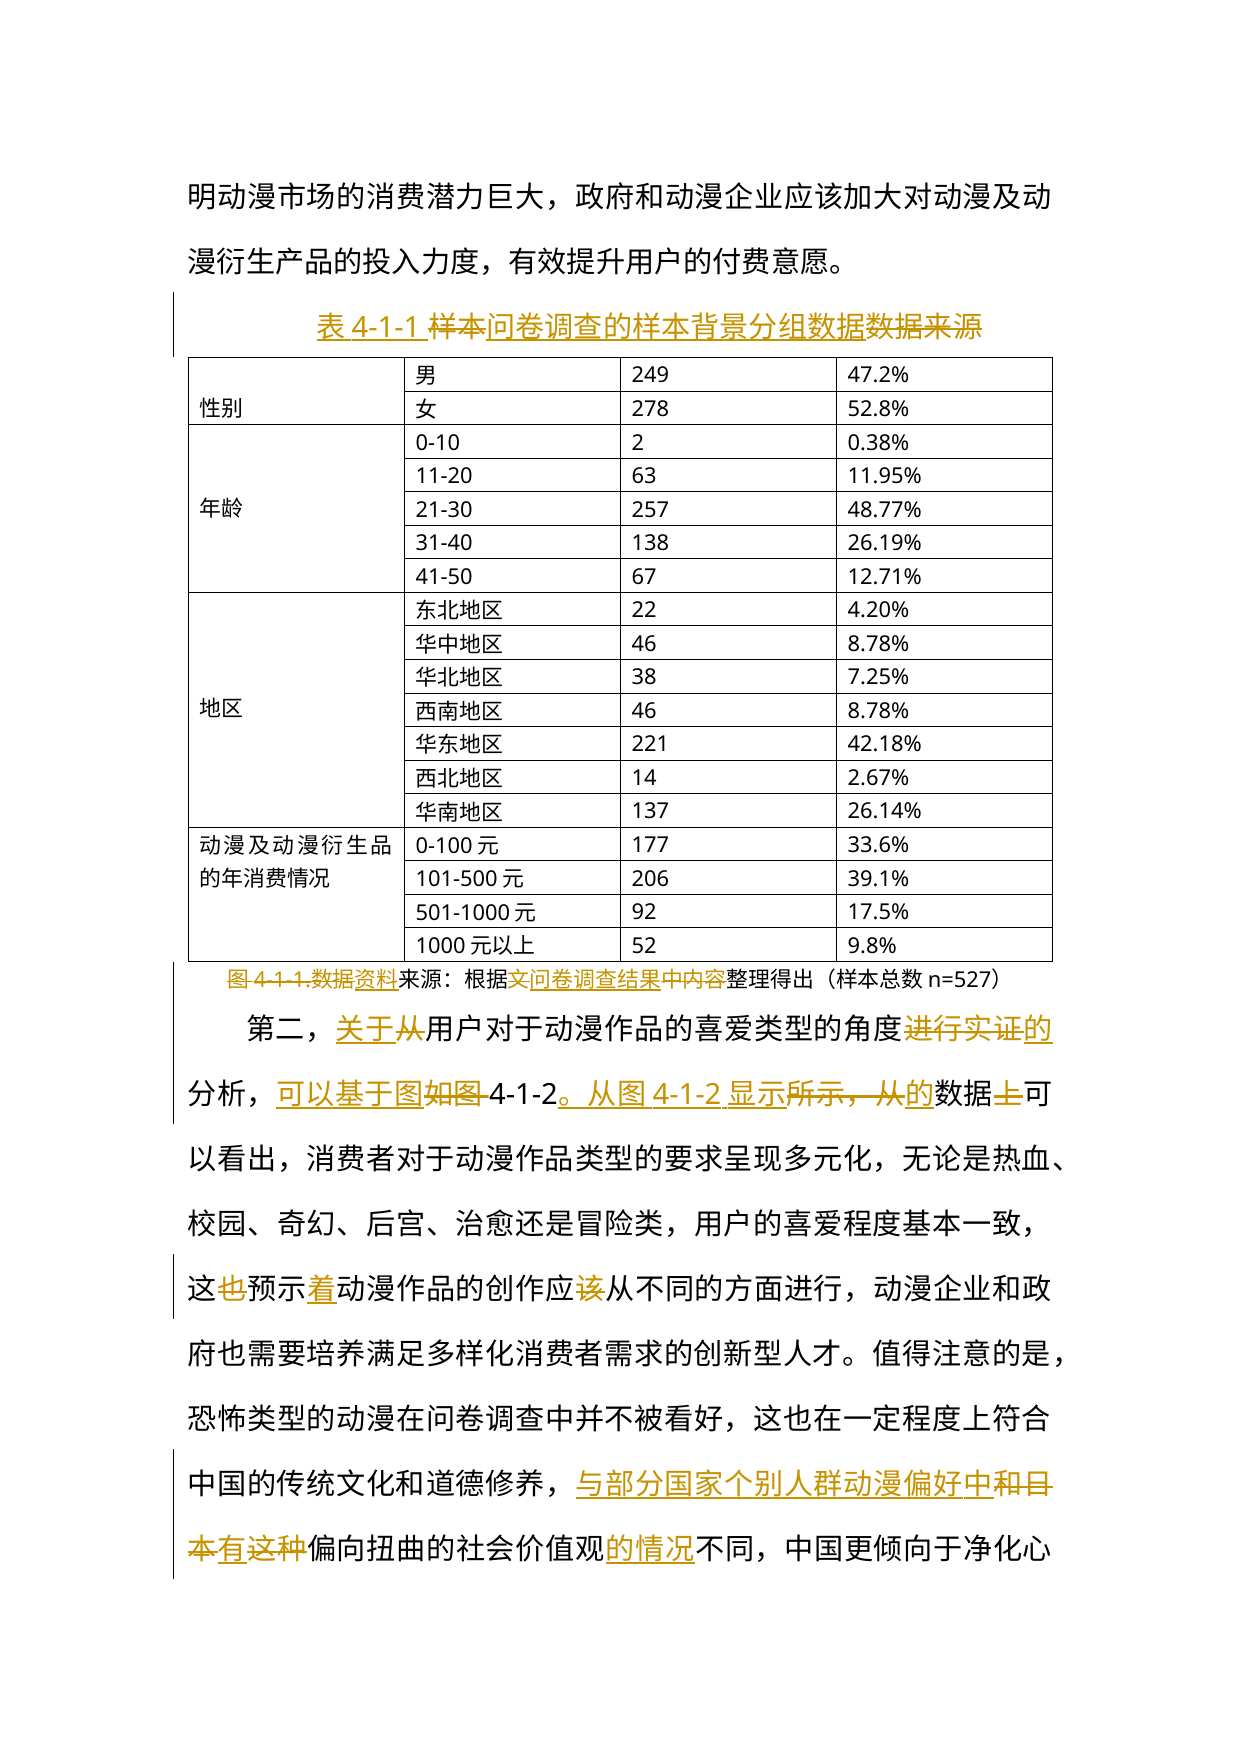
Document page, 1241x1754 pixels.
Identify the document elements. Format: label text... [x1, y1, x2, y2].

table_cell 137 [621, 794, 836, 827]
table_header 男 [405, 358, 620, 391]
table_cell 12.71% [837, 559, 1052, 592]
table_cell 14 [621, 761, 836, 793]
table_cell 31-40 [405, 526, 620, 558]
table_cell 33.6% [837, 828, 1052, 860]
table_cell 46 [621, 626, 836, 659]
table_cell 8.78% [837, 626, 1052, 659]
table_cell 华中地区 [405, 626, 620, 659]
table_header 249 [621, 358, 836, 391]
table_cell 48.77% [837, 492, 1052, 525]
table_cell 21-30 [405, 492, 620, 525]
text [187, 162, 1053, 292]
table_cell 地区 [189, 593, 404, 827]
table_cell 41-50 [405, 559, 620, 592]
table_cell 38 [621, 660, 836, 692]
table_cell 52 [621, 928, 836, 961]
table_cell 26.14% [837, 794, 1052, 827]
table_cell 46 [621, 694, 836, 726]
table_cell 101-500元 [405, 861, 620, 894]
table_cell 年龄 [189, 425, 404, 592]
table_cell 26.19% [837, 526, 1052, 558]
table_cell 52.8% [837, 392, 1052, 424]
table_cell 2.67% [837, 761, 1052, 793]
table_cell 华东地区 [405, 727, 620, 759]
table_cell 7.25% [837, 660, 1052, 692]
table_cell 1000元以上 [405, 928, 620, 961]
table_cell 177 [621, 828, 836, 860]
text 来源：根据整理得出（样本总数n=527） [187, 962, 1053, 994]
table_cell 501-1000元 [405, 895, 620, 927]
table_cell 42.18% [837, 727, 1052, 759]
table_header 性别 [189, 358, 404, 424]
table_cell 39.1% [837, 861, 1052, 894]
table_cell 2 [621, 425, 836, 458]
table_cell 华南地区 [405, 794, 620, 827]
table_cell 138 [621, 526, 836, 558]
table_cell 206 [621, 861, 836, 894]
table_cell 63 [621, 459, 836, 491]
table_cell 4.20% [837, 593, 1052, 625]
table_cell 女 [405, 392, 620, 424]
table_header 47.2% [837, 358, 1052, 391]
table_cell 0-10 [405, 425, 620, 458]
table_cell 11.95% [837, 459, 1052, 491]
table_cell 9.8% [837, 928, 1052, 961]
table_cell 11-20 [405, 459, 620, 491]
table_cell 257 [621, 492, 836, 525]
table_cell 92 [621, 895, 836, 927]
table_cell 278 [621, 392, 836, 424]
table_cell 0-100元 [405, 828, 620, 860]
table_cell 17.5% [837, 895, 1052, 927]
table_cell 东北地区 [405, 593, 620, 625]
table_cell 8.78% [837, 694, 1052, 726]
table_cell 67 [621, 559, 836, 592]
table_cell 西北地区 [405, 761, 620, 793]
table_cell 0.38% [837, 425, 1052, 458]
table_cell 22 [621, 593, 836, 625]
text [187, 994, 1053, 1579]
table_cell 221 [621, 727, 836, 759]
table_cell 西南地区 [405, 694, 620, 726]
table_cell 动漫及动漫衍生品的年消费情况 [189, 828, 404, 961]
table_cell 华北地区 [405, 660, 620, 692]
